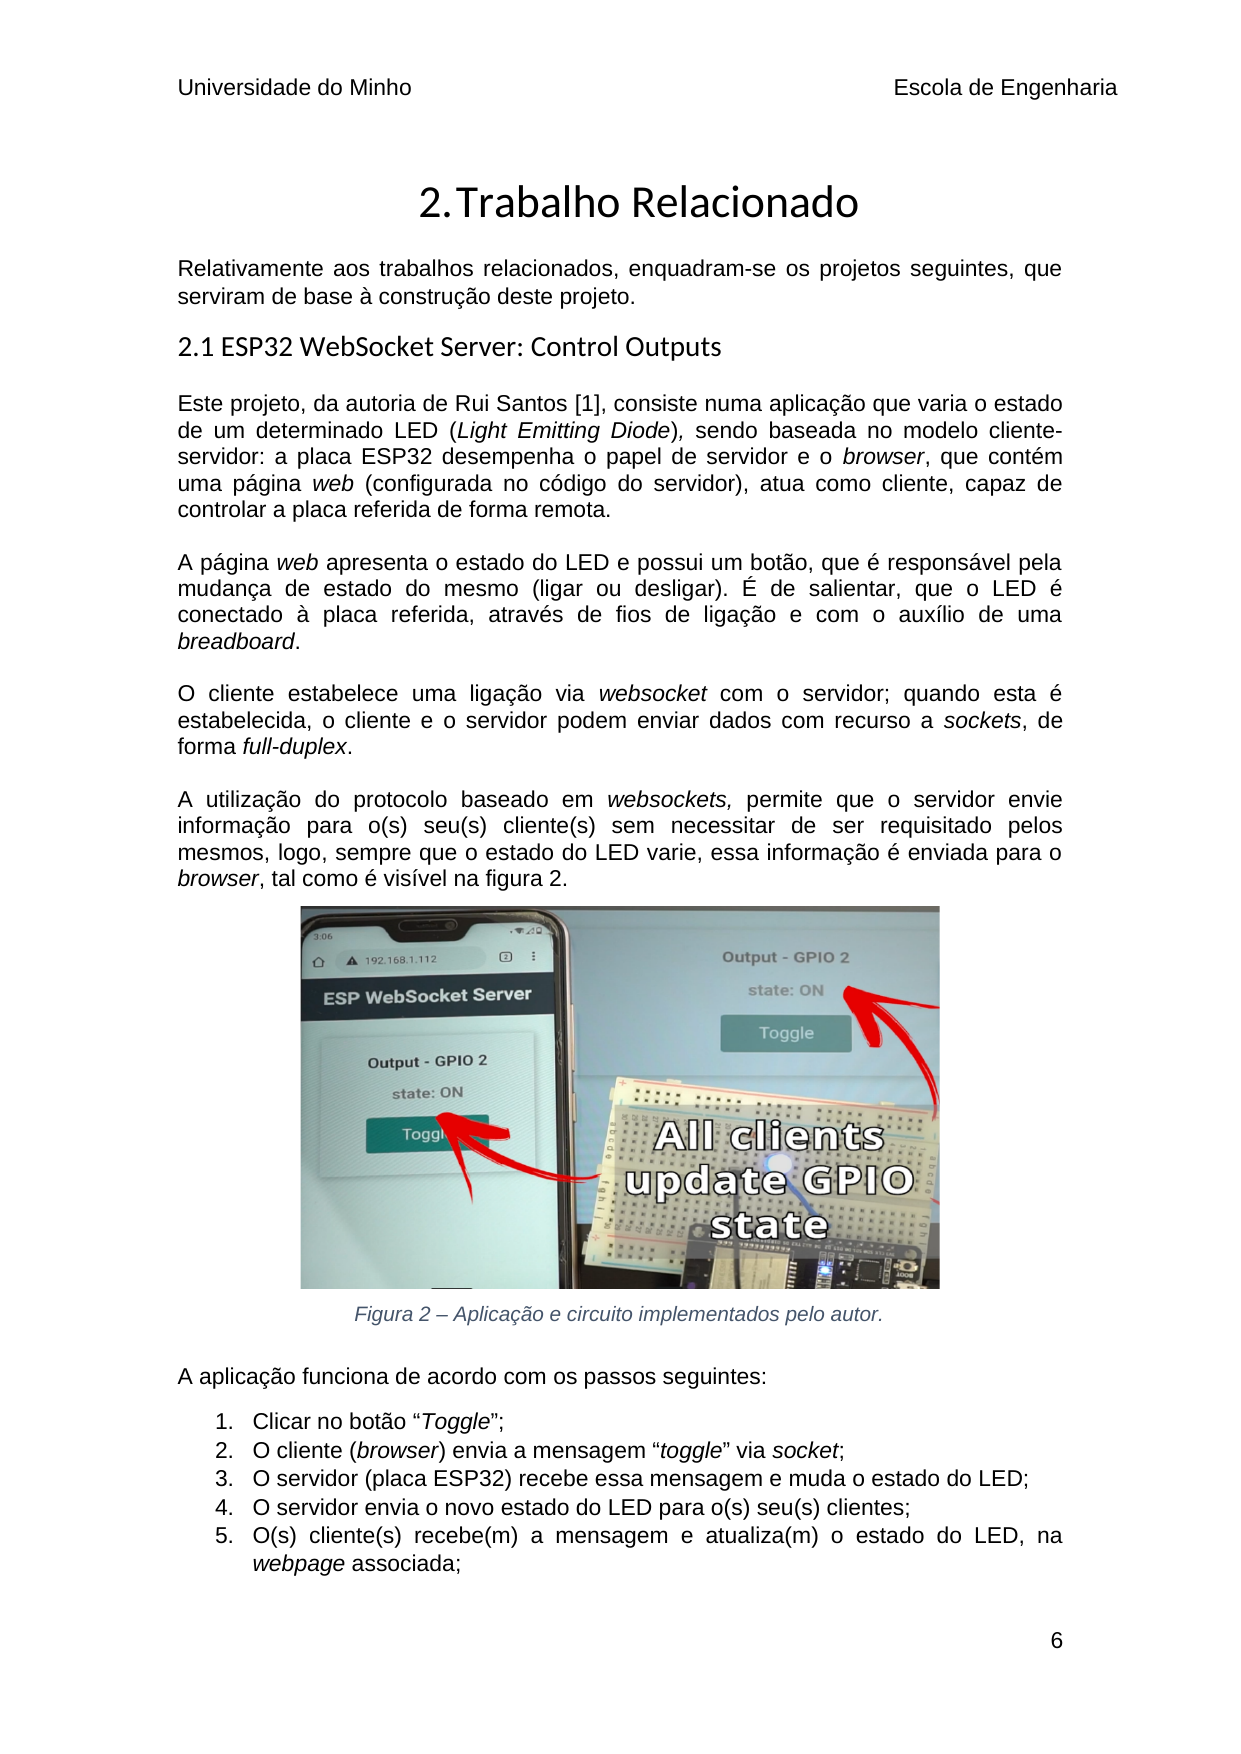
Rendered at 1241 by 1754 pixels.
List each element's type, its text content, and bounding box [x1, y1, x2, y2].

list O(s) cliente(s) recebe(m) a mensagem e atualiza(m) o estado do LED, na webpage associada; [215, 1522, 1063, 1577]
list Clicar no botão “Toggle”; [215, 1408, 1063, 1434]
text A utilização do protocolo baseado em websockets, permite que o servidor envie informação para o(s) seu(s) cliente(s) sem necessitar de ser requisitado pelos mesmos, logo, sempre que o estado do LED varie, essa informação é enviada para o browser, tal como é visível na figura 2. [177, 786, 1063, 891]
text A página web apresenta o estado do LED e possui um botão, que é responsável pela mudança de estado do mesmo (ligar ou desligar). É de salientar, que o LED é conectado à placa referida, através de fios de ligação e com o auxílio de uma breadboard. [177, 548, 1063, 654]
text Relativamente aos trabalhos relacionados, enquadram-se os projetos seguintes, que serviram de base à construção deste projeto. [177, 255, 1063, 310]
picture [300, 906, 940, 1289]
list O cliente (browser) envia a mensagem “toggle” via socket; [215, 1437, 1063, 1463]
list O servidor (placa ESP32) recebe essa mensagem e muda o estado do LED; [215, 1465, 1063, 1491]
text A aplicação funciona de acordo com os passos seguintes: [177, 1363, 1063, 1389]
subtitle Trabalho Relacionado [215, 173, 1063, 228]
list O servidor envia o novo estado do LED para o(s) seu(s) clientes; [215, 1493, 1063, 1520]
text Este projeto, da autoria de Rui Santos, consiste numa aplicação que varia o estado de um determinado LED (Light Emitting Diode), sendo baseada no modelo cliente-servidor: a placa ESP32 desempenha o papel de servidor e o browser, que contém uma página web (configurada no código do servidor), atua como cliente, capaz de controlar a placa referida de forma remota. [177, 390, 1063, 522]
text O cliente estabelece uma ligação via websocket com o servidor; quando esta é estabelecida, o cliente e o servidor podem enviar dados com recurso a sockets, de forma full-duplex. [177, 680, 1063, 759]
subtitle 2.1 ESP32 WebSocket Server: Control Outputs [177, 328, 1063, 364]
